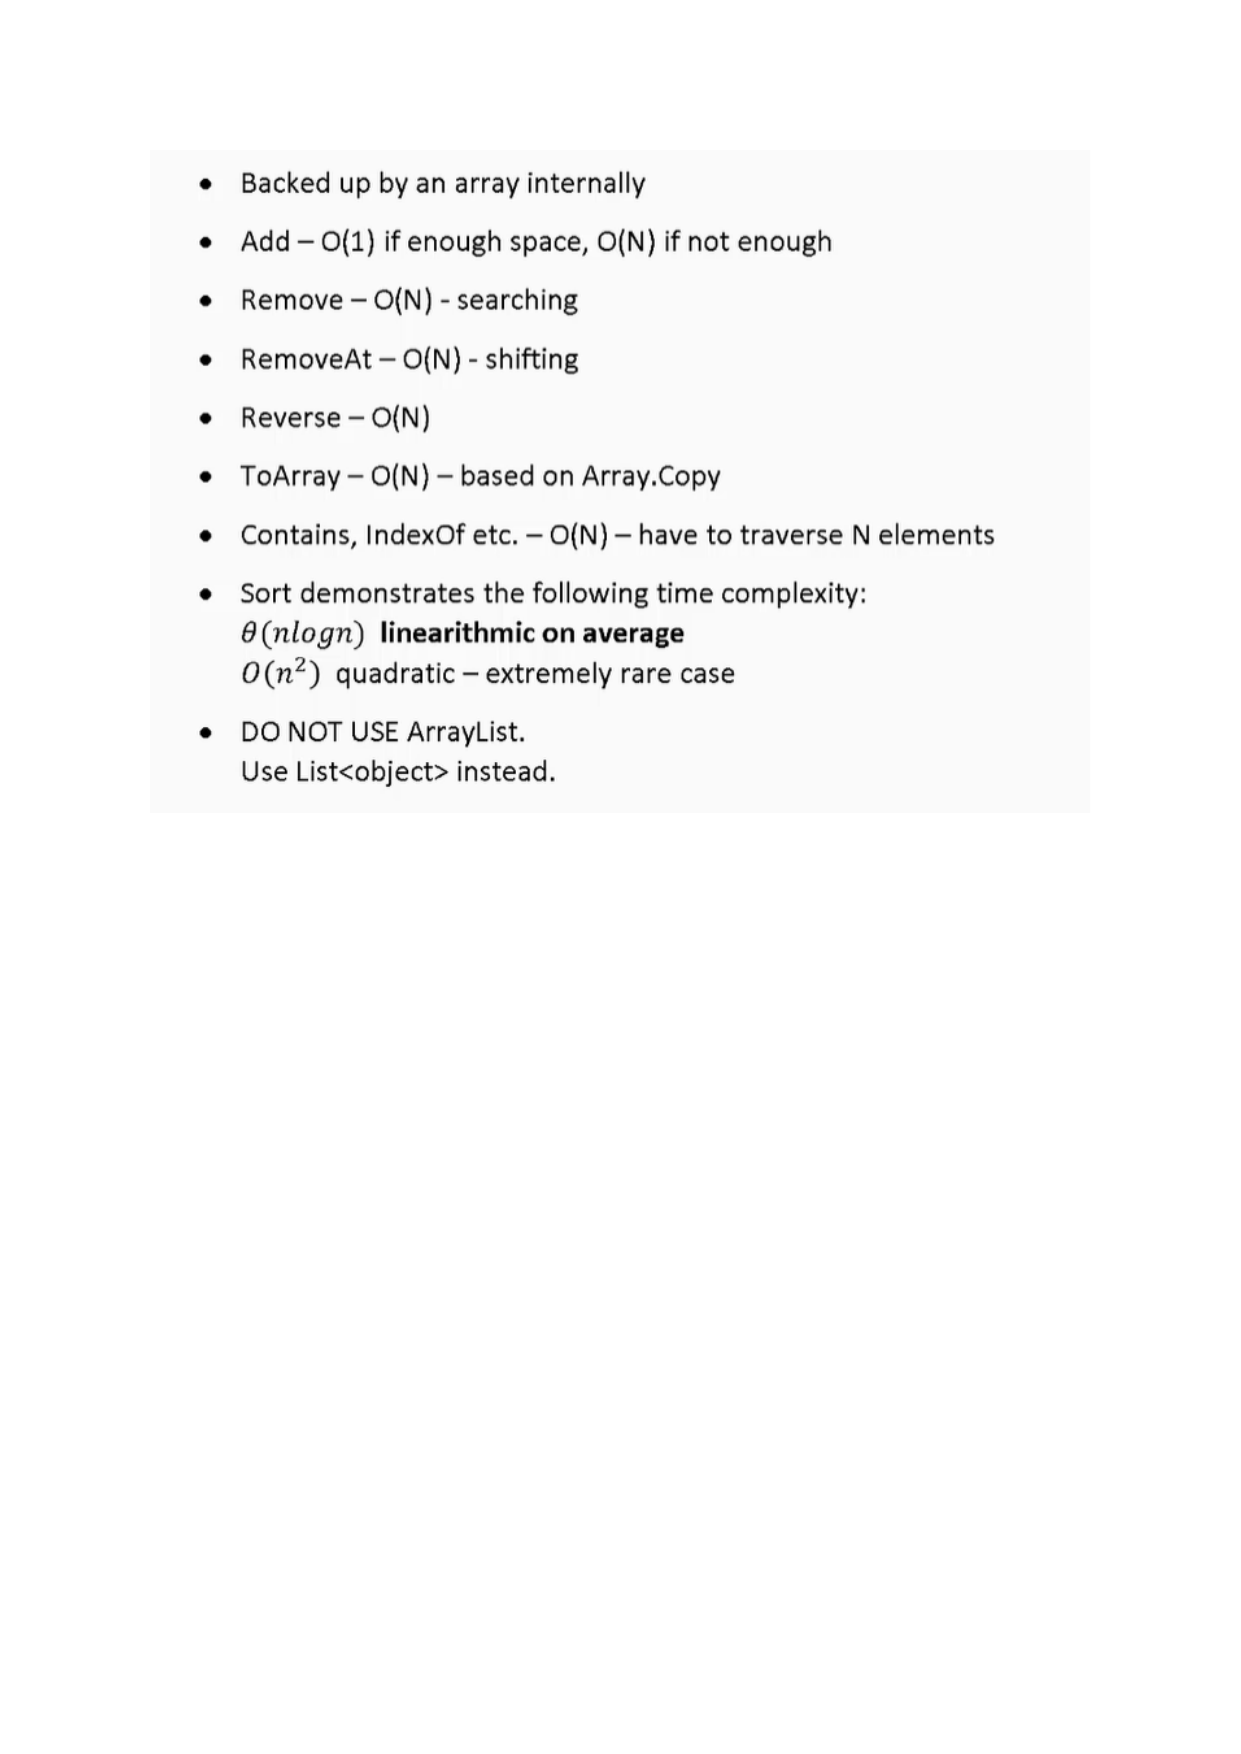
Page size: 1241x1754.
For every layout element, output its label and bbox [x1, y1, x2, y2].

picture [150, 150, 1091, 813]
